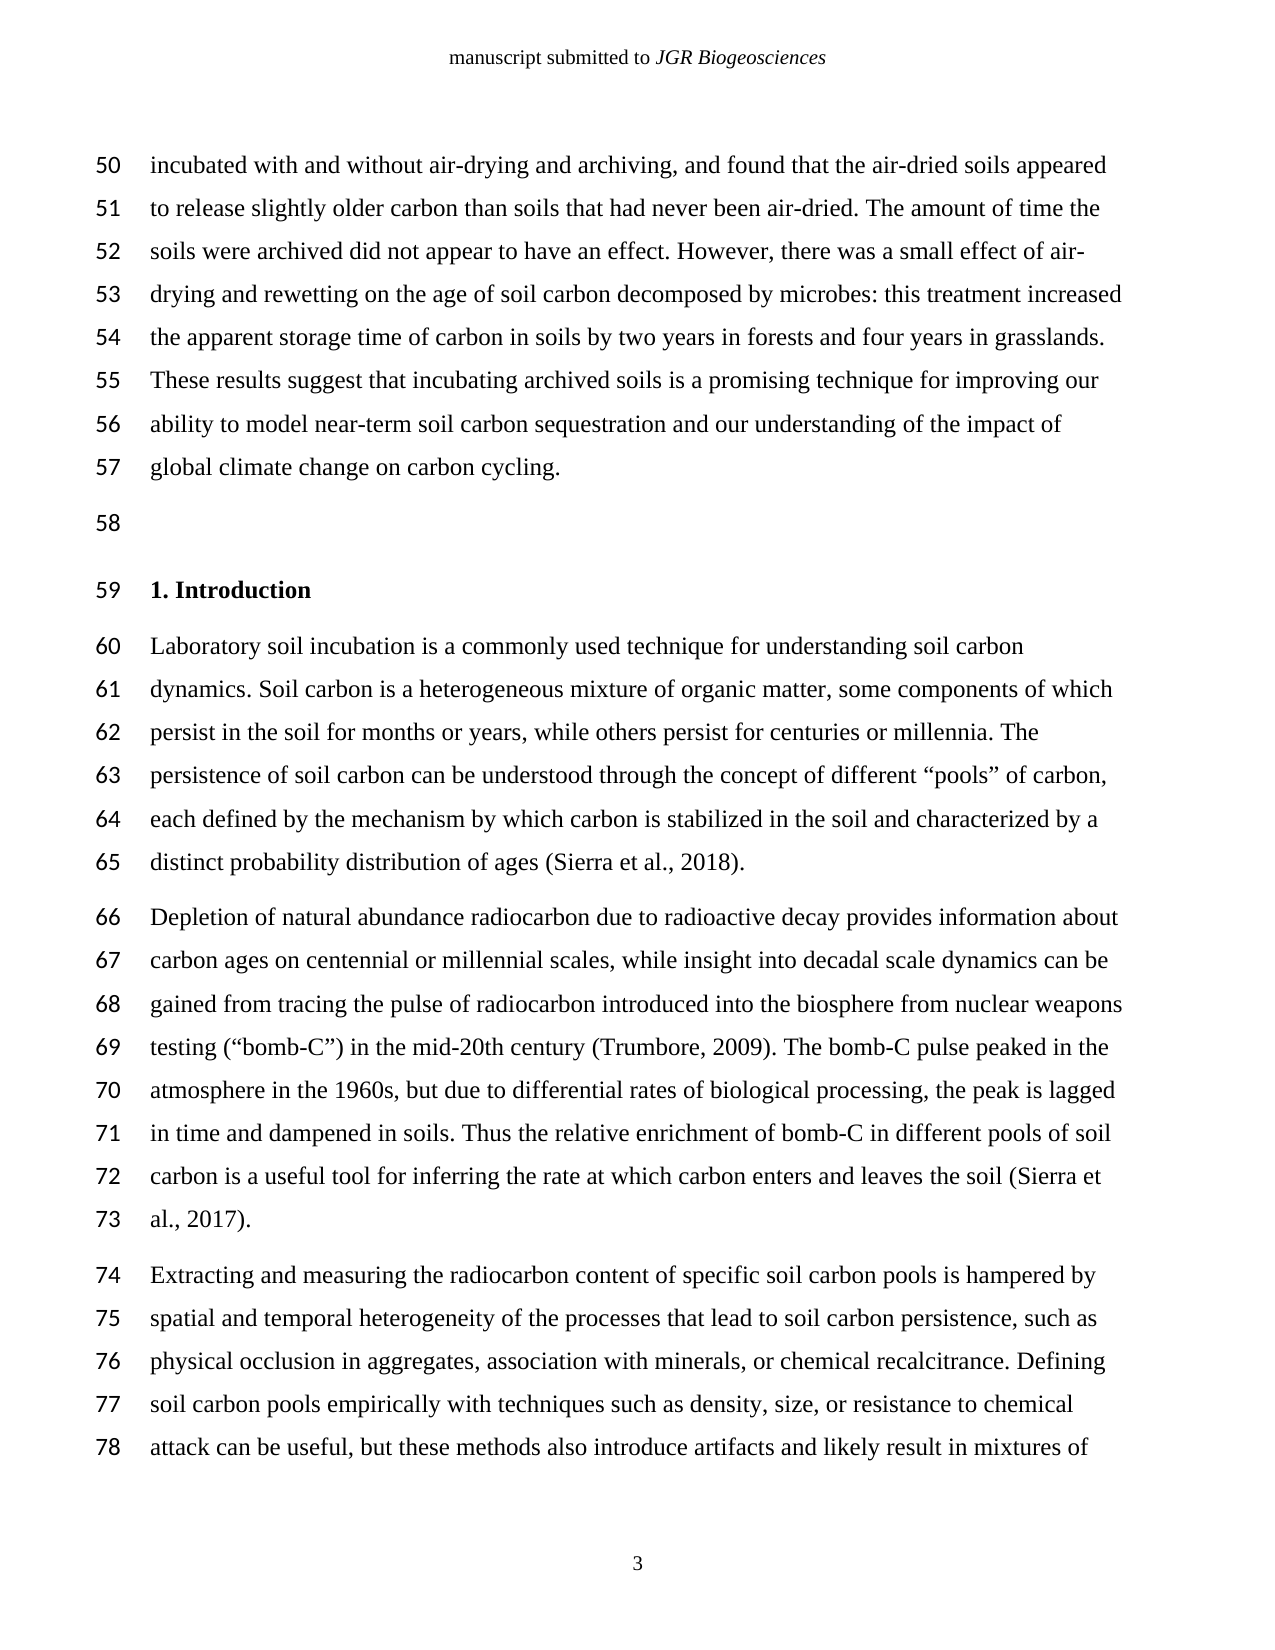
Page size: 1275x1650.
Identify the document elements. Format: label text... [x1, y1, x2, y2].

text 1. Introduction [150, 576, 1125, 604]
text Depletion of natural abundance radiocarbon due to radioactive decay provides information about carbon ages on centennial or millennial scales, while insight into decadal scale dynamics can be gained from tracing the pulse of radiocarbon introduced into the biosphere from nuclear weapons testing (“bomb-C”) in the mid-20th century (Trumbore, 2009). The bomb-C pulse peaked in the atmosphere in the 1960s, but due to differential rates of biological processing, the peak is lagged in time and dampened in soils. Thus the relative enrichment of bomb-C in different pools of soil carbon is a useful tool for inferring the rate at which carbon enters and leaves the soil (Sierra et al., 2017). [150, 902, 1125, 1233]
text Laboratory soil incubation is a commonly used technique for understanding soil carbon dynamics. Soil carbon is a heterogeneous mixture of organic matter, some components of which persist in the soil for months or years, while others persist for centuries or millennia. The persistence of soil carbon can be understood through the concept of different “pools” of carbon, each defined by the mechanism by which carbon is stabilized in the soil and characterized by a distinct probability distribution of ages (Sierra et al., 2018). [150, 631, 1125, 876]
